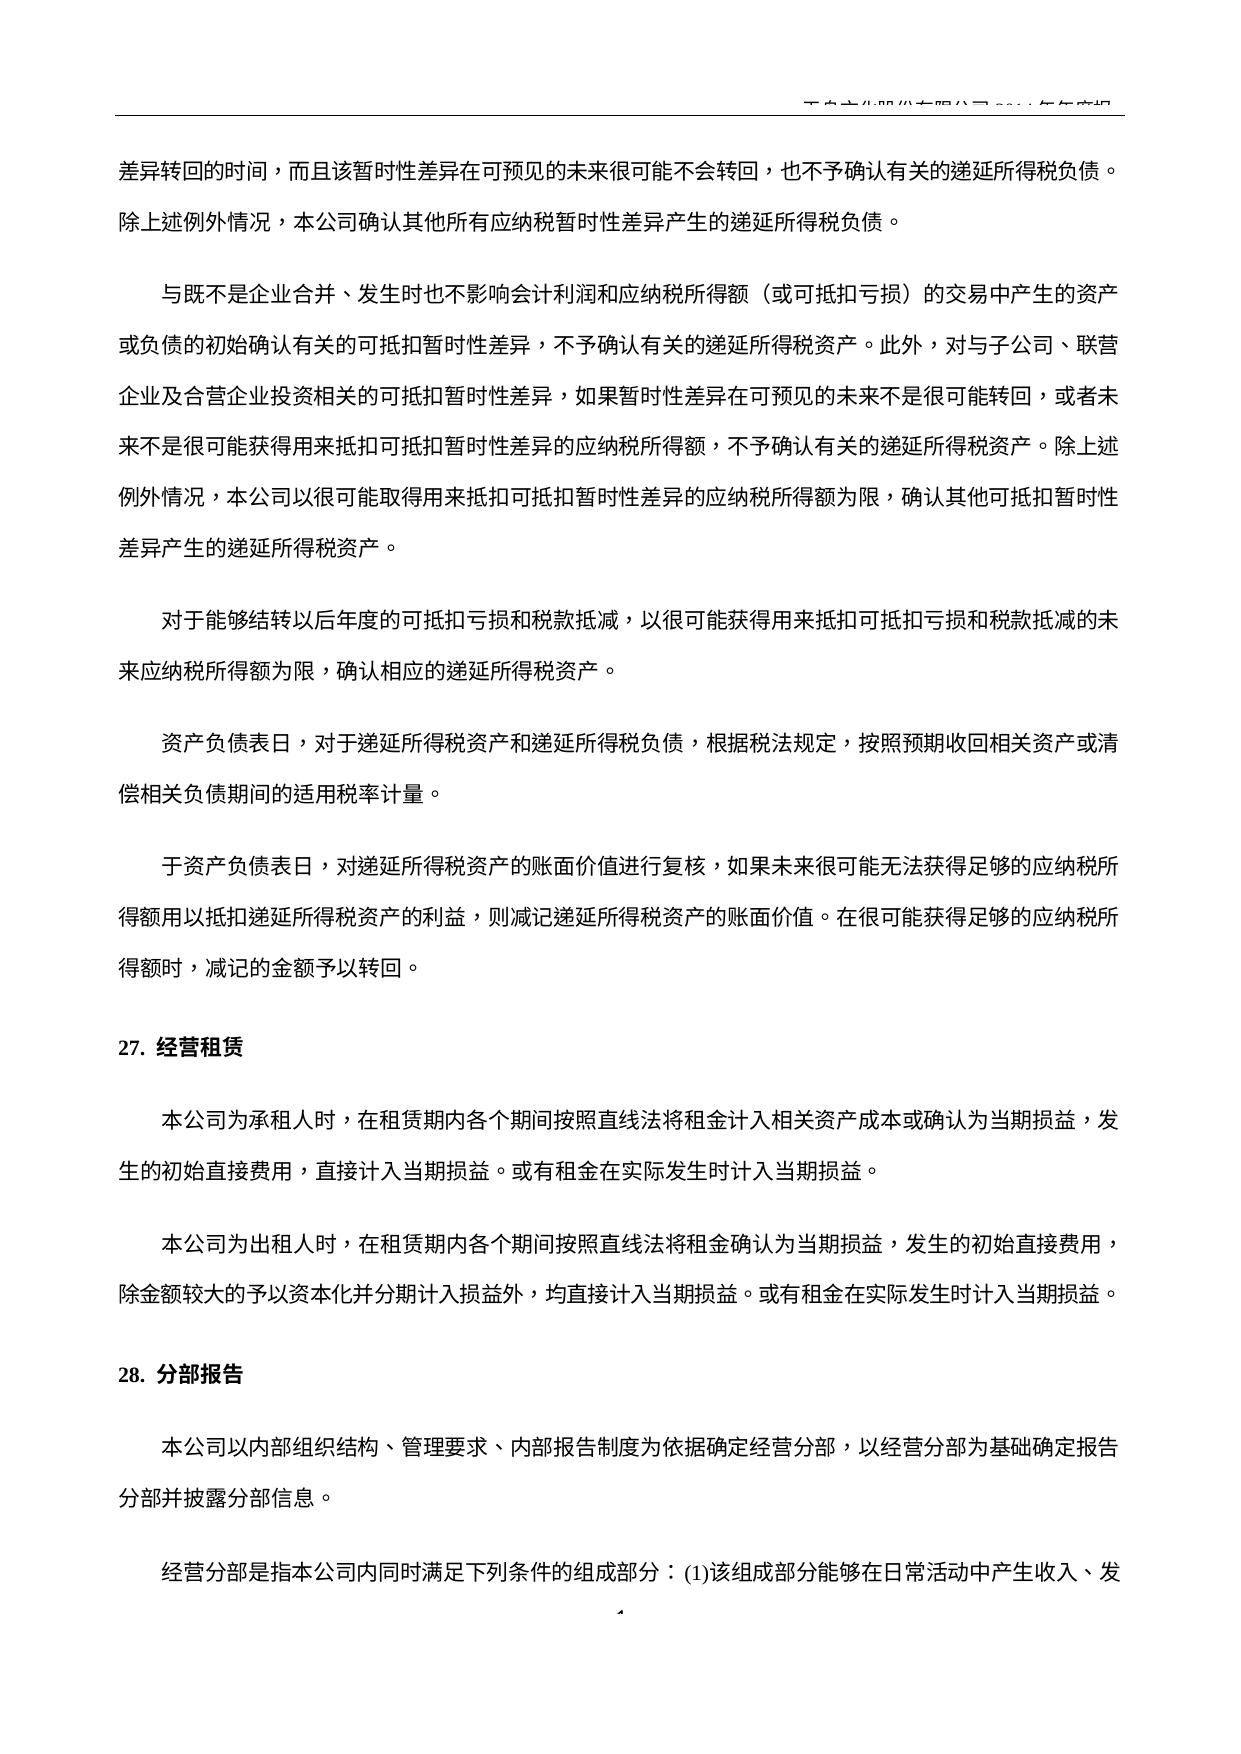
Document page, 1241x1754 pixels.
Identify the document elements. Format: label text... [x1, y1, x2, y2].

text 与既不是企业合并、发生时也不影响会计利润和应纳税所得额（或可抵扣亏损）的交易中产生的资产 或负债的初始确认有关的可抵扣暂时性差异，不予确认有关的递延所得税资产。此外，对与子公司、联营 企业及合营企业投资相关的可抵扣暂时性差异，如果暂时性差异在可预见的未来不是很可能转回，或者未 来不是很可能获得用来抵扣可抵扣暂时性差异的应纳税所得额，不予确认有关的递延所得税资产。除上述 例外情况，本公司以很可能取得用来抵扣可抵扣暂时性差异的应纳税所得额为限，确认其他可抵扣暂时性 差异产生的递延所得税资产。 [118, 279, 1123, 562]
text 本公司以内部组织结构、管理要求、内部报告制度为依据确定经营分部，以经营分部为基础确定报告 分部并披露分部信息。 [118, 1432, 1123, 1512]
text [118, 1541, 1123, 1590]
text 对于能够结转以后年度的可抵扣亏损和税款抵减，以很可能获得用来抵扣可抵扣亏损和税款抵减的未 来应纳税所得额为限，确认相应的递延所得税资产。 [118, 605, 1123, 685]
text 本公司为承租人时，在租赁期内各个期间按照直线法将租金计入相关资产成本或确认为当期损益，发 生的初始直接费用，直接计入当期损益。或有租金在实际发生时计入当期损益。 [118, 1105, 1123, 1186]
text 本公司为出租人时，在租赁期内各个期间按照直线法将租金确认为当期损益，发生的初始直接费用， 除金额较大的予以资本化并分期计入损益外，均直接计入当期损益。或有租金在实际发生时计入当期损益。 [118, 1228, 1134, 1309]
text 差异转回的时间，而且该暂时性差异在可预见的未来很可能不会转回，也不予确认有关的递延所得税负债。 除上述例外情况，本公司确认其他所有应纳税暂时性差异产生的递延所得税负债。 [118, 156, 1134, 237]
text 资产负债表日，对于递延所得税资产和递延所得税负债，根据税法规定，按照预期收回相关资产或清 偿相关负债期间的适用税率计量。 [118, 728, 1123, 808]
subtitle 27. 经营租赁 [118, 1032, 572, 1062]
text 于资产负债表日，对递延所得税资产的账面价值进行复核，如果未来很可能无法获得足够的应纳税所 得额用以抵扣递延所得税资产的利益，则减记递延所得税资产的账面价值。在很可能获得足够的应纳税所 得额时，减记的金额予以转回。 [118, 851, 1123, 982]
subtitle 28. 分部报告 [118, 1359, 572, 1389]
